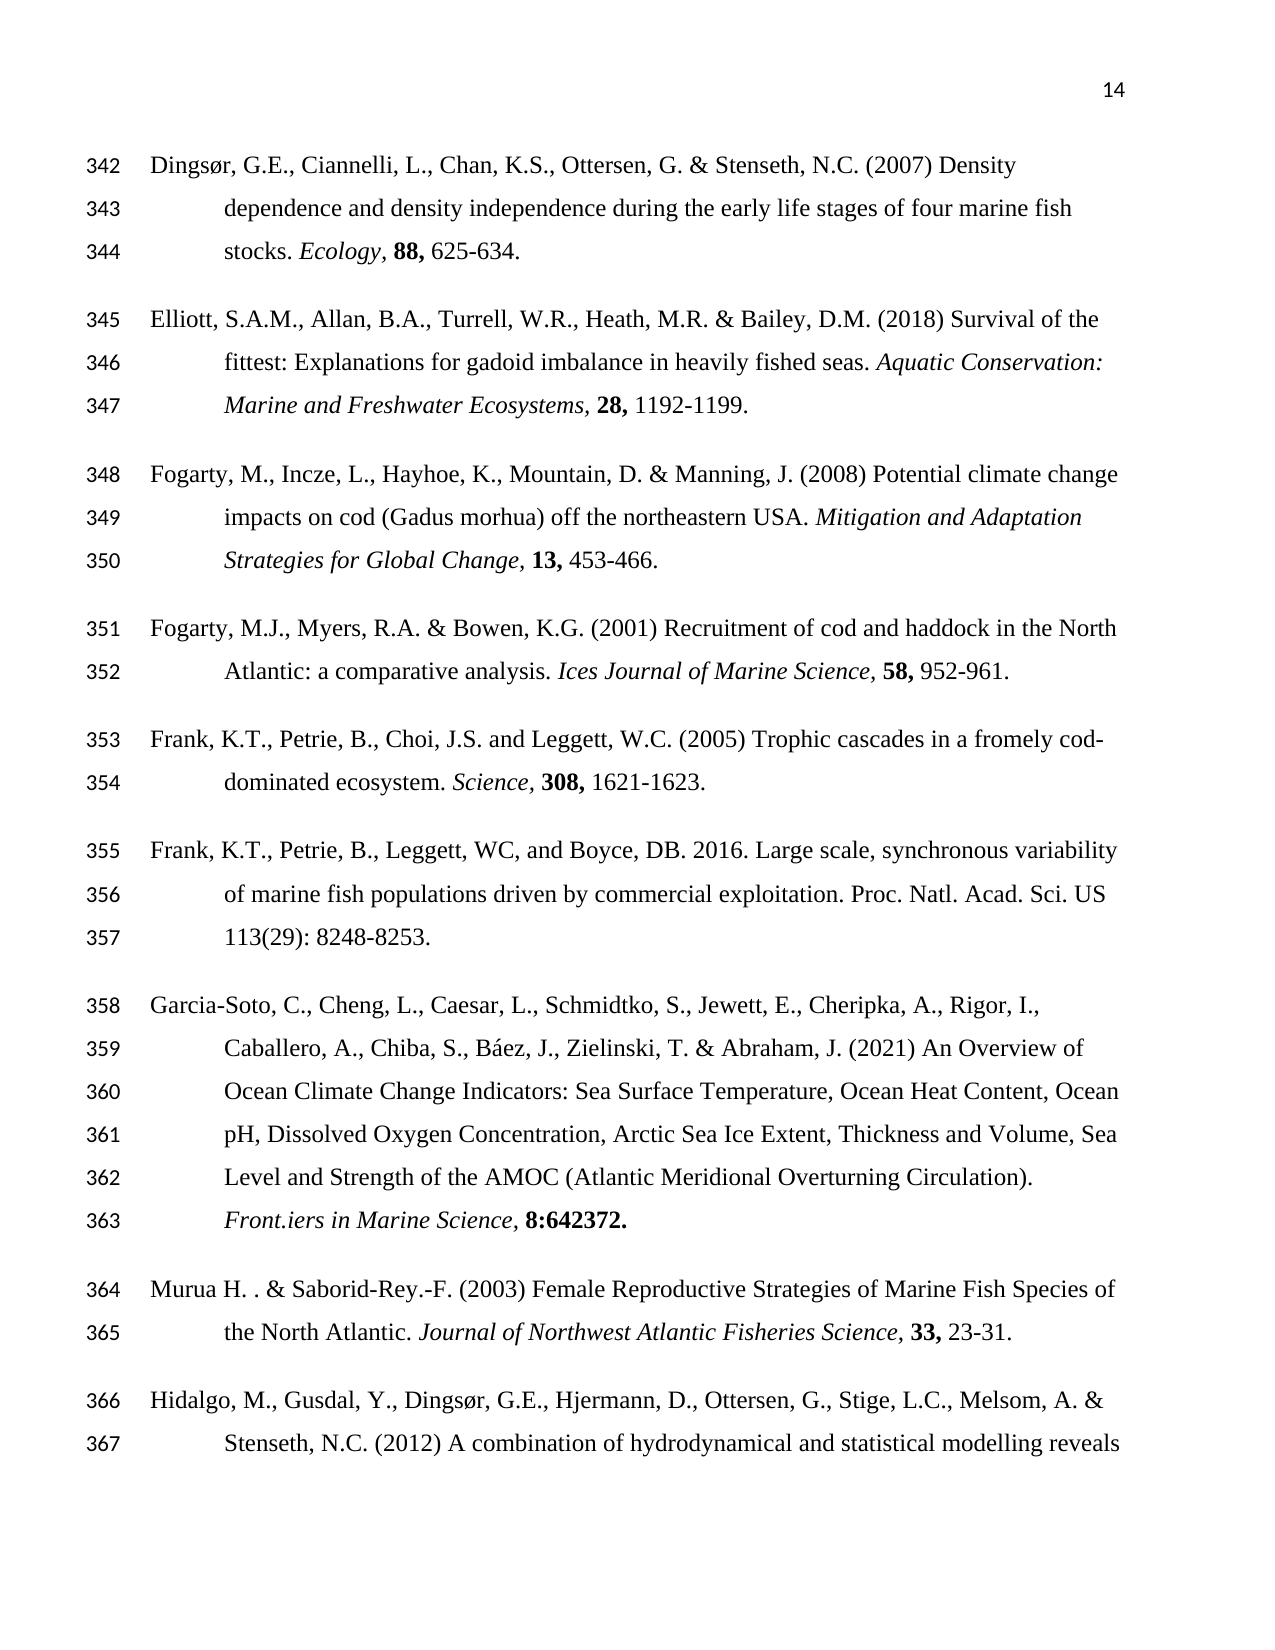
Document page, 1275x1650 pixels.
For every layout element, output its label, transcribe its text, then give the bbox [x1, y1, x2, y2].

text Frank, K.T., Petrie, B., Leggett, WC, and Boyce, DB. 2016. Large scale, synchronous variability of marine fish populations driven by commercial exploitation. Proc. Natl. Acad. Sci. US 113(29): 8248-8253. [150, 836, 1125, 951]
text Fogarty, M.J., Myers, R.A. & Bowen, K.G. (2001) Recruitment of cod and haddock in the North Atlantic: a comparative analysis. Ices Journal of Marine Science, 58, 952-961. [150, 613, 1125, 685]
text Fogarty, M., Incze, L., Hayhoe, K., Mountain, D. & Manning, J. (2008) Potential climate change impacts on cod (Gadus morhua) off the northeastern USA. Mitigation and Adaptation Strategies for Global Change, 13, 453-466. [150, 459, 1125, 574]
text Frank, K.T., Petrie, B., Choi, J.S. and Leggett, W.C. (2005) Trophic cascades in a fromely cod-dominated ecosystem. Science, 308, 1621-1623. [150, 724, 1125, 796]
text Murua H. . & Saborid-Rey.-F. (2003) Female Reproductive Strategies of Marine Fish Species of the North Atlantic. Journal of Northwest Atlantic Fisheries Science, 33, 23-31. [150, 1274, 1125, 1346]
text Garcia-Soto, C., Cheng, L., Caesar, L., Schmidtko, S., Jewett, E., Cheripka, A., Rigor, I., Caballero, A., Chiba, S., Báez, J., Zielinski, T. & Abraham, J. (2021) An Overview of Ocean Climate Change Indicators: Sea Surface Temperature, Ocean Heat Content, Ocean pH, Dissolved Oxygen Concentration, Arctic Sea Ice Extent, Thickness and Volume, Sea Level and Strength of the AMOC (Atlantic Meridional Overturning Circulation). Front.iers in Marine Science, 8:642372. [150, 990, 1125, 1234]
text Elliott, S.A.M., Allan, B.A., Turrell, W.R., Heath, M.R. & Bailey, D.M. (2018) Survival of the fittest: Explanations for gadoid imbalance in heavily fished seas. Aquatic Conservation: Marine and Freshwater Ecosystems, 28, 1192-1199. [150, 304, 1125, 419]
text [150, 1385, 1125, 1457]
text Dingsør, G.E., Ciannelli, L., Chan, K.S., Ottersen, G. & Stenseth, N.C. (2007) Density dependence and density independence during the early life stages of four marine fish stocks. Ecology, 88, 625-634. [150, 150, 1125, 265]
